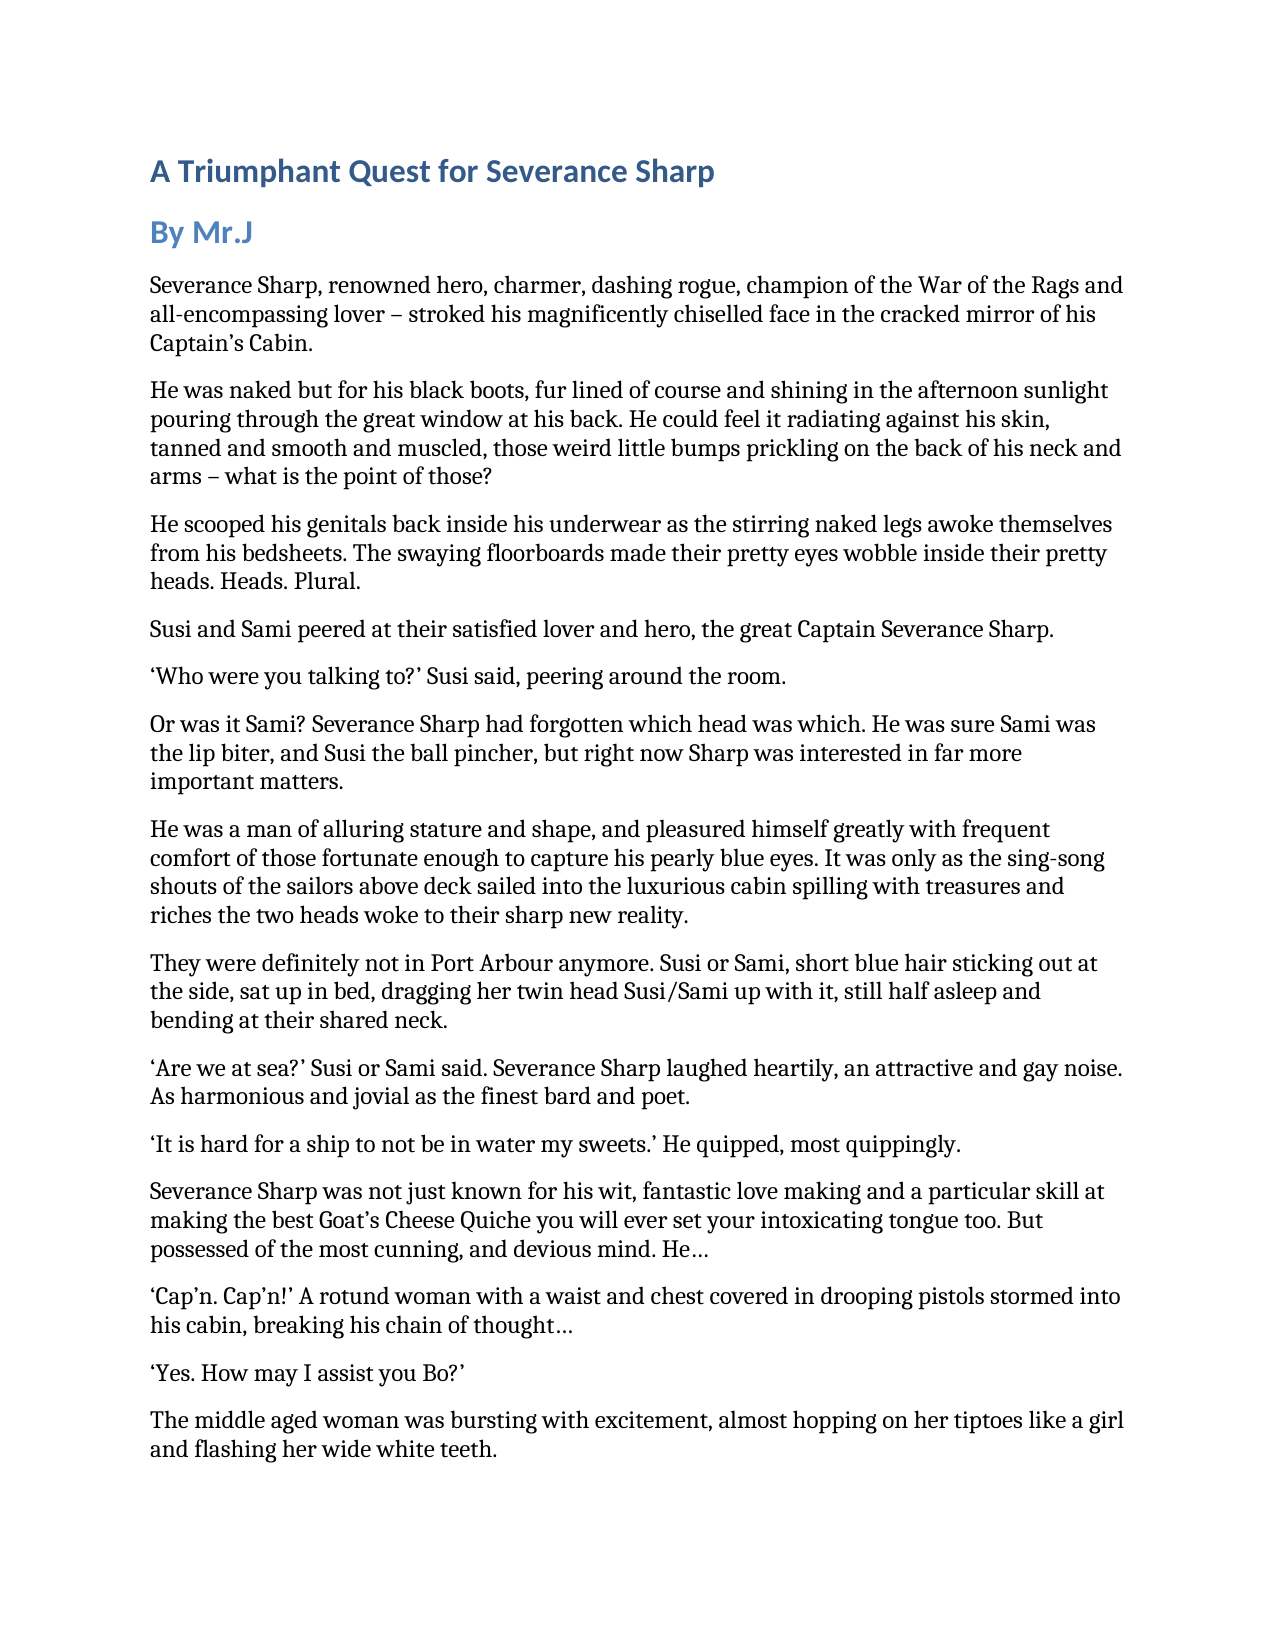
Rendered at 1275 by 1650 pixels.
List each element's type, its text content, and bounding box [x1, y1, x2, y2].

text He was naked but for his black boots, fur lined of course and shining in the afternoon sunlight pouring through the great window at his back. He could feel it radiating against his skin, tanned and smooth and muscled, those weird little bumps prickling on the back of his neck and arms – what is the point of those? [150, 376, 1125, 491]
text ‘Who were you talking to?’ Susi said, peering around the room. [150, 662, 1125, 691]
text Susi and Sami peered at their satisfied lover and hero, the great Captain Severance Sharp. [150, 615, 1125, 643]
text ‘Cap’n. Cap’n!’ A rotund woman with a waist and chest covered in drooping pistols stormed into his cabin, breaking his chain of thought… [150, 1282, 1125, 1340]
subtitle By Mr.J [150, 212, 1125, 252]
subtitle A Triumphant Quest for Severance Sharp [150, 150, 1125, 191]
text He scooped his genitals back inside his underwear as the stirring naked legs awoke themselves from his bedsheets. The swaying floorboards made their pretty eyes wobble inside their pretty heads. Heads. Plural. [150, 510, 1125, 596]
text Severance Sharp was not just known for his wit, fantastic love making and a particular skill at making the best Goat’s Cheese Quiche you will ever set your intoxicating tongue too. But possessed of the most cunning, and devious mind. He… [150, 1177, 1125, 1263]
text The middle aged woman was bursting with excitement, almost hopping on her tiptoes like a girl and flashing her wide white teeth. [150, 1406, 1125, 1463]
text They were definitely not in Port Arbour anymore. Susi or Sami, short blue hair sticking out at the side, sat up in bed, dragging her twin head Susi/Sami up with it, still half asleep and bending at their shared neck. [150, 948, 1125, 1035]
text ‘It is hard for a ship to not be in water my sweets.’ He quipped, most quippingly. [150, 1130, 1125, 1158]
text Severance Sharp, renowned hero, charmer, dashing rogue, champion of the War of the Rags and all-encompassing lover – stroked his magnificently chiselled face in the cracked mirror of his Captain’s Cabin. [150, 271, 1125, 357]
text He was a man of alluring stature and shape, and pleasured himself greatly with frequent comfort of those fortunate enough to capture his pearly blue eyes. It was only as the sing-song shouts of the sailors above deck sailed into the luxurious cabin spilling with treasures and riches the two heads woke to their sharp new reality. [150, 815, 1125, 930]
text ‘Yes. How may I assist you Bo?’ [150, 1358, 1125, 1387]
text ‘Are we at sea?’ Susi or Sami said. Severance Sharp laughed heartily, an attractive and gay noise. As harmonious and jovial as the finest bard and poet. [150, 1053, 1125, 1111]
text Or was it Sami? Severance Sharp had forgotten which head was which. He was sure Sami was the lip biter, and Susi the ball pincher, but right now Sharp was interested in far more important matters. [150, 710, 1125, 796]
